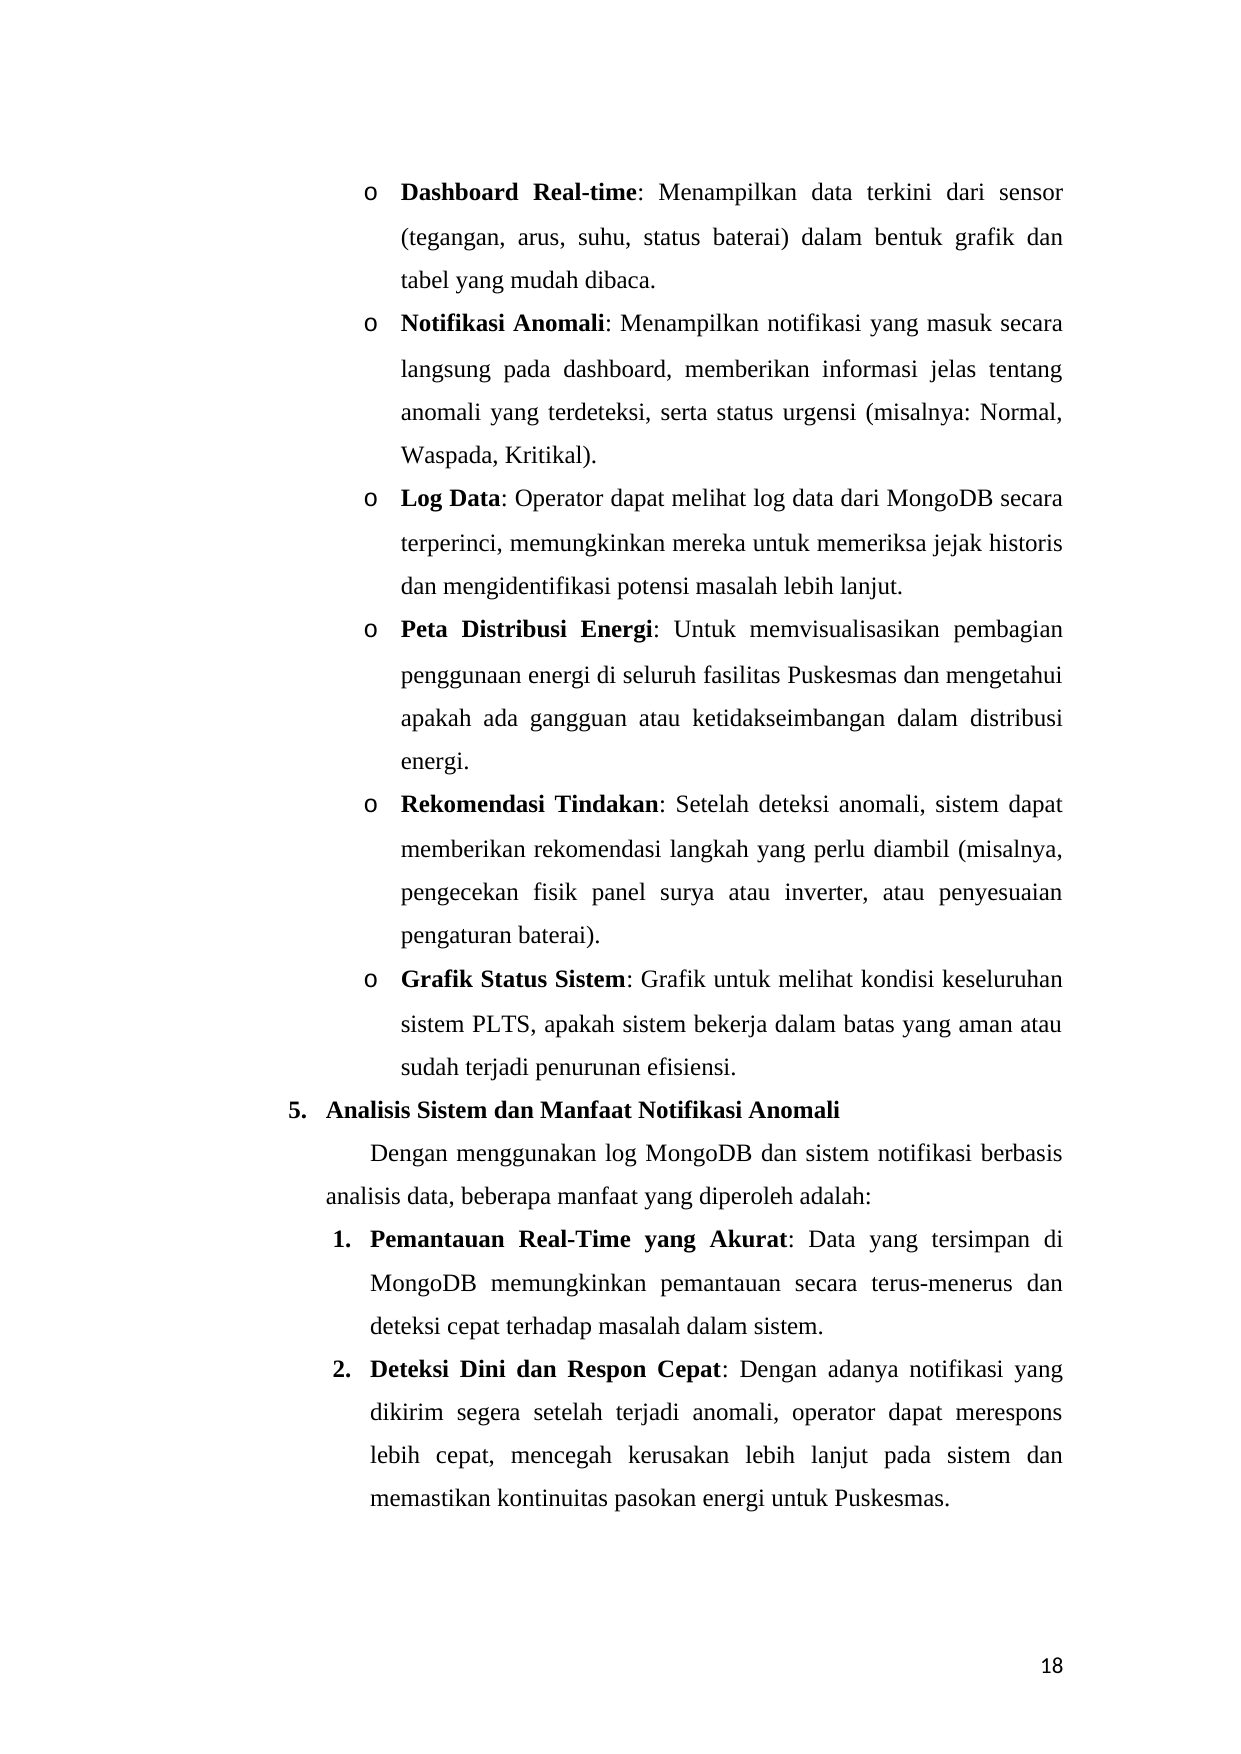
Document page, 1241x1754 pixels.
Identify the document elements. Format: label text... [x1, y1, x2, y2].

list Log Data: Operator dapat melihat log data dari MongoDB secara terperinci, memungkinkan mereka untuk memeriksa jejak historis dan mengidentifikasi potensi masalah lebih lanjut. [363, 483, 1063, 600]
list Grafik Status Sistem: Grafik untuk melihat kondisi keseluruhan sistem PLTS, apakah sistem bekerja dalam batas yang aman atau sudah terjadi penurunan efisiensi. [363, 964, 1063, 1081]
list Dengan menggunakan log MongoDB dan sistem notifikasi berbasis analisis data, beberapa manfaat yang diperoleh adalah: [326, 1138, 1063, 1210]
list Deteksi Dini dan Respon Cepat: Dengan adanya notifikasi yang dikirim segera setelah terjadi anomali, operator dapat merespons lebih cepat, mencegah kerusakan lebih lanjut pada sistem dan memastikan kontinuitas pasokan energi untuk Puskesmas. [332, 1354, 1063, 1512]
list Dashboard Real-time: Menampilkan data terkini dari sensor (tegangan, arus, suhu, status baterai) dalam bentuk grafik dan tabel yang mudah dibaca. [363, 177, 1063, 294]
list Notifikasi Anomali: Menampilkan notifikasi yang masuk secara langsung pada dashboard, memberikan informasi jelas tentang anomali yang terdeteksi, serta status urgensi (misalnya: Normal, Waspada, Kritikal). [363, 308, 1063, 469]
list Analisis Sistem dan Manfaat Notifikasi Anomali [288, 1095, 1063, 1124]
list Pemantauan Real-Time yang Akurat: Data yang tersimpan di MongoDB memungkinkan pemantauan secara terus-menerus dan deteksi cepat terhadap masalah dalam sistem. [332, 1224, 1063, 1339]
list Rekomendasi Tindakan: Setelah deteksi anomali, sistem dapat memberikan rekomendasi langkah yang perlu diambil (misalnya, pengecekan fisik panel surya atau inverter, atau penyesuaian pengaturan baterai). [363, 789, 1063, 949]
list Peta Distribusi Energi: Untuk memvisualisasikan pembagian penggunaan energi di seluruh fasilitas Puskesmas dan mengetahui apakah ada gangguan atau ketidakseimbangan dalam distribusi energi. [363, 614, 1063, 775]
